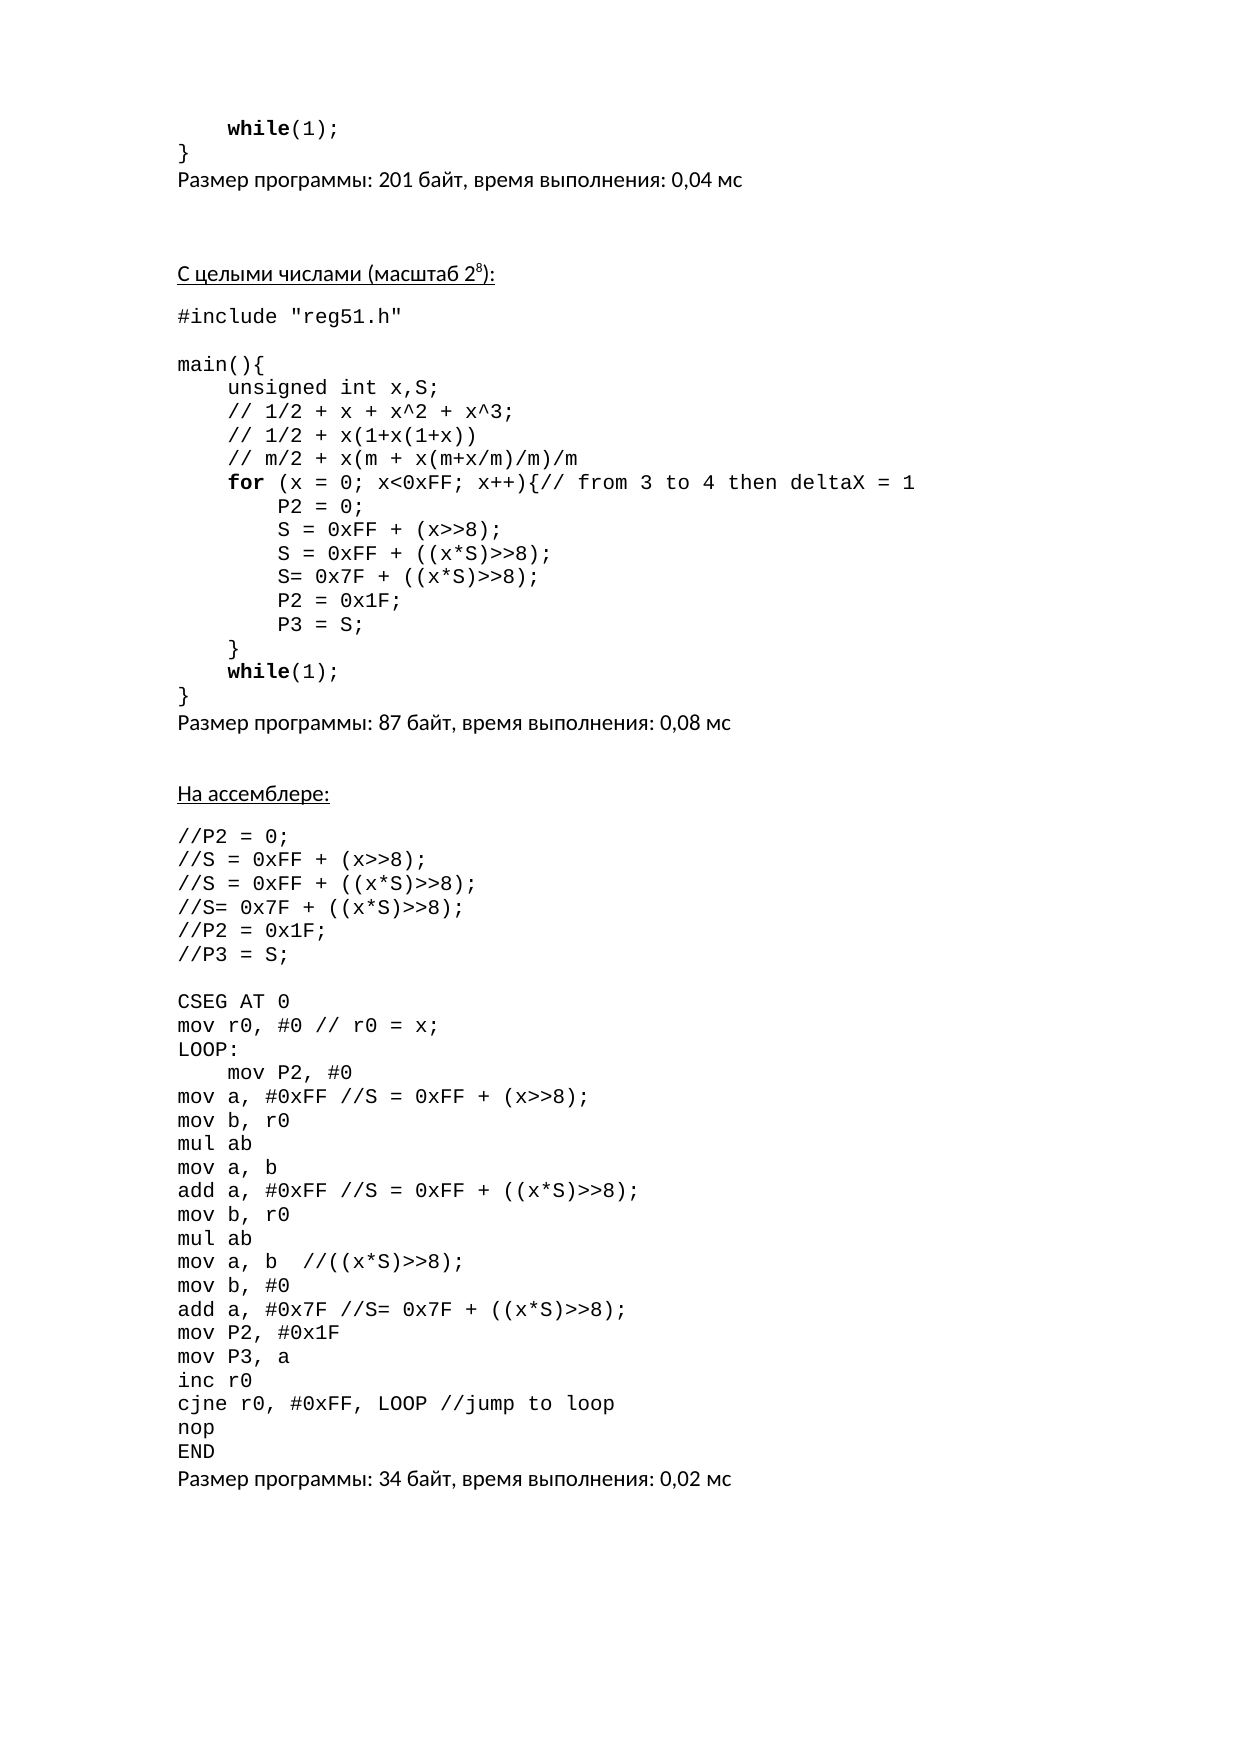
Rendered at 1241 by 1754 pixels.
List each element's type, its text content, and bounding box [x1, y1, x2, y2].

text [177, 118, 1152, 165]
text На ассемблере: [177, 779, 1152, 807]
text //P2 = 0; //S = 0xFF + (x>>8); //S = 0xFF + ((x*S)>>8); //S= 0x7F + ((x*S)>>8); //P2 = 0x1F; //P3 = S; CSEG AT 0 mov r0, #0 // r0 = x; LOOP: mov P2, #0 mov a, #0xFF //S = 0xFF + (x>>8); mov b, r0 mul ab mov a, b add a, #0xFF //S = 0xFF + ((x*S)>>8); mov b, r0 mul ab mov a, b //((x*S)>>8); mov b, #0 add a, #0x7F //S= 0x7F + ((x*S)>>8); mov P2, #0x1F mov P3, a inc r0 cjne r0, #0xFF, LOOP //jump to loop nop END [177, 826, 1152, 1464]
text Размер программы: 201 байт, время выполнения: 0,04 мс [177, 165, 1152, 193]
text #include "reg51.h" main(){ unsigned int x,S; // 1/2 + x + x^2 + x^3; // 1/2 + x(1+x(1+x)) // m/2 + x(m + x(m+x/m)/m)/m for (x = 0; x<0xFF; x++){// from 3 to 4 then deltaX = 1 P2 = 0; S = 0xFF + (x>>8); S = 0xFF + ((x*S)>>8); S= 0x7F + ((x*S)>>8); P2 = 0x1F; P3 = S; } while(1); } [177, 306, 1152, 708]
text С целыми числами (масштаб 28): [177, 259, 1152, 288]
text Размер программы: 87 байт, время выполнения: 0,08 мс [177, 708, 1152, 736]
text Размер программы: 34 байт, время выполнения: 0,02 мс [177, 1464, 1152, 1492]
